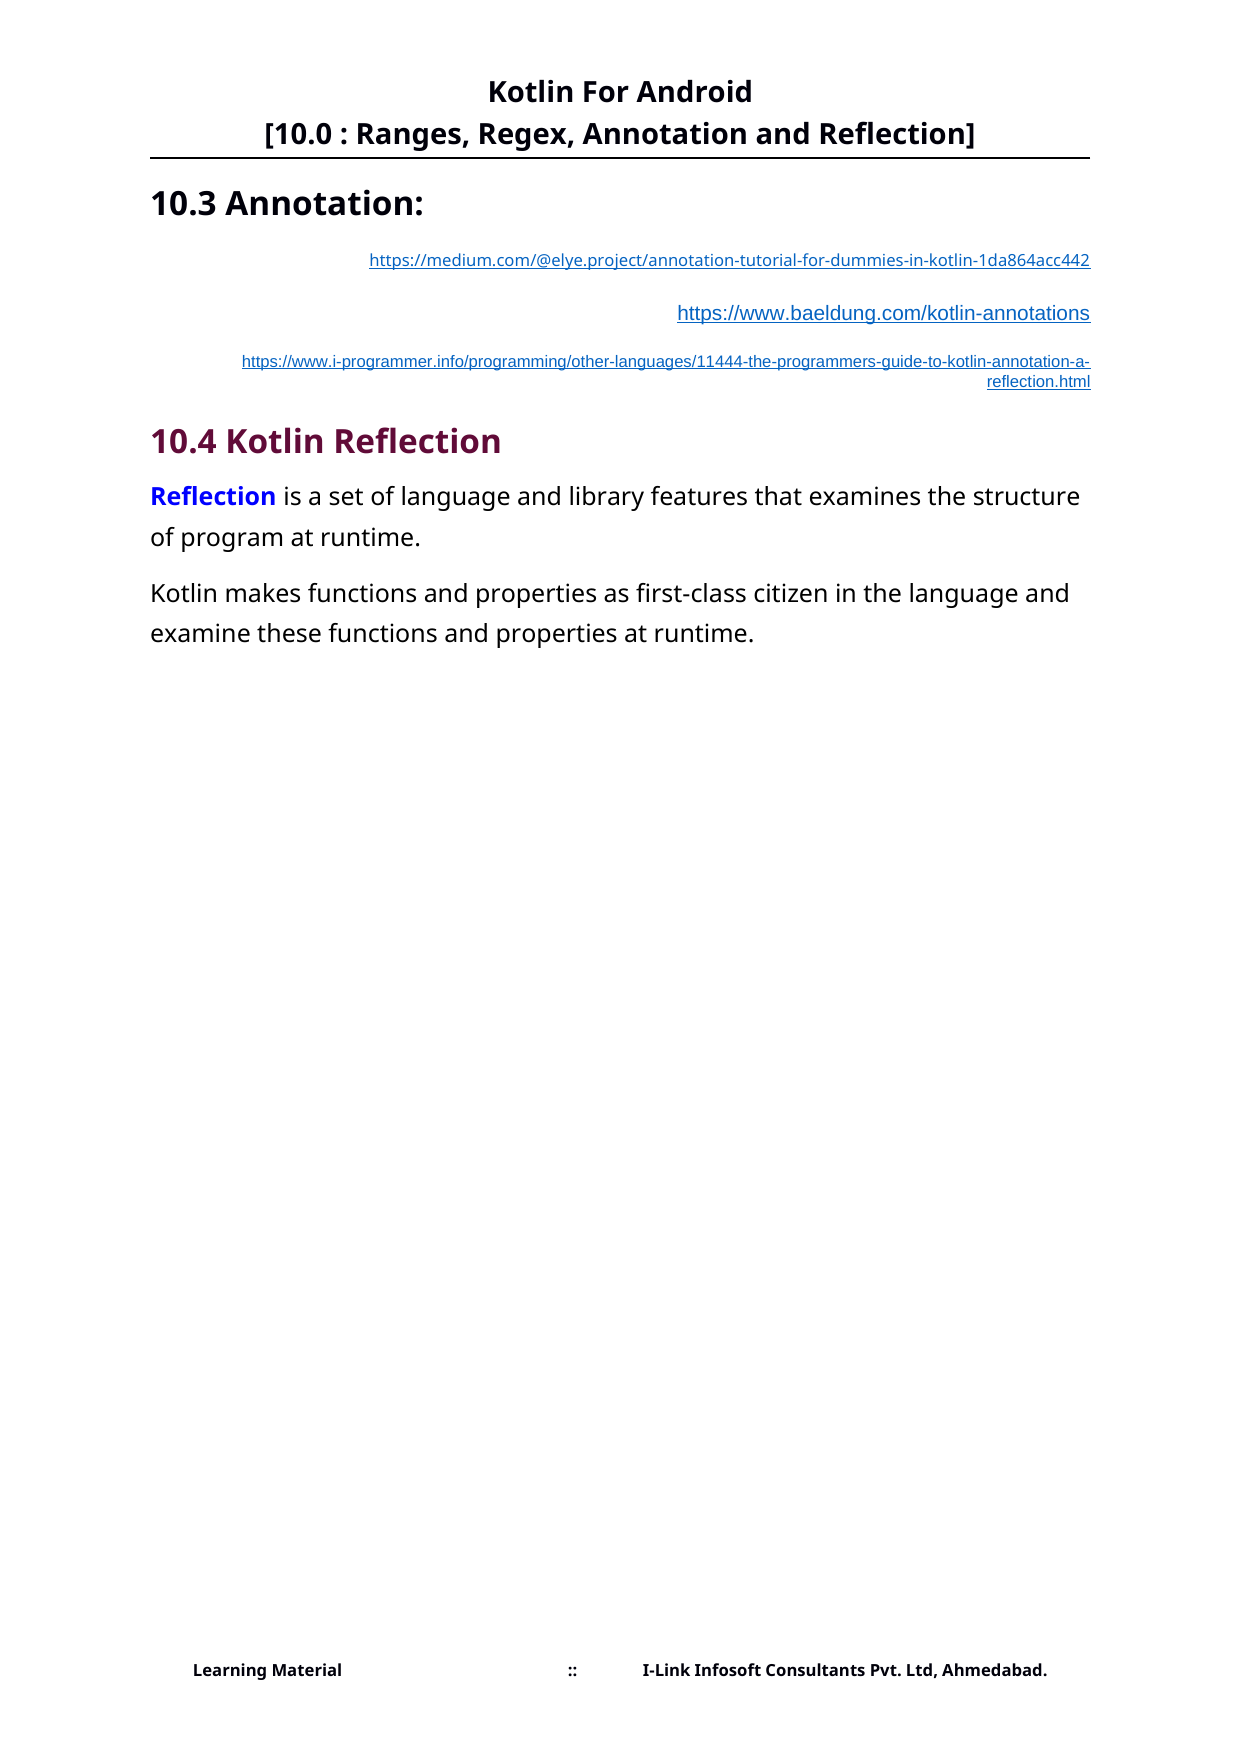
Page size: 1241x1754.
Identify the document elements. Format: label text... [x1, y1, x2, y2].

subtitle https://www.baeldung.com/kotlin-annotations [150, 301, 1090, 324]
text 10.3 Annotation: [150, 179, 1090, 225]
text Reflection is a set of language and library features that examines the structure of program at runtime. [150, 479, 1090, 554]
text Kotlin makes functions and properties as first-class citizen in the language and examine these functions and properties at runtime. [150, 575, 1090, 650]
subtitle 10.4 Kotlin Reflection [150, 418, 1090, 463]
text https://medium.com/@elye.project/annotation-tutorial-for-dummies-in-kotlin-1da864acc442 [150, 248, 1090, 271]
subtitle https://www.i-programmer.info/programming/other-languages/11444-the-programmers-guide-to-kotlin-annotation-a-reflection.html [150, 351, 1090, 391]
